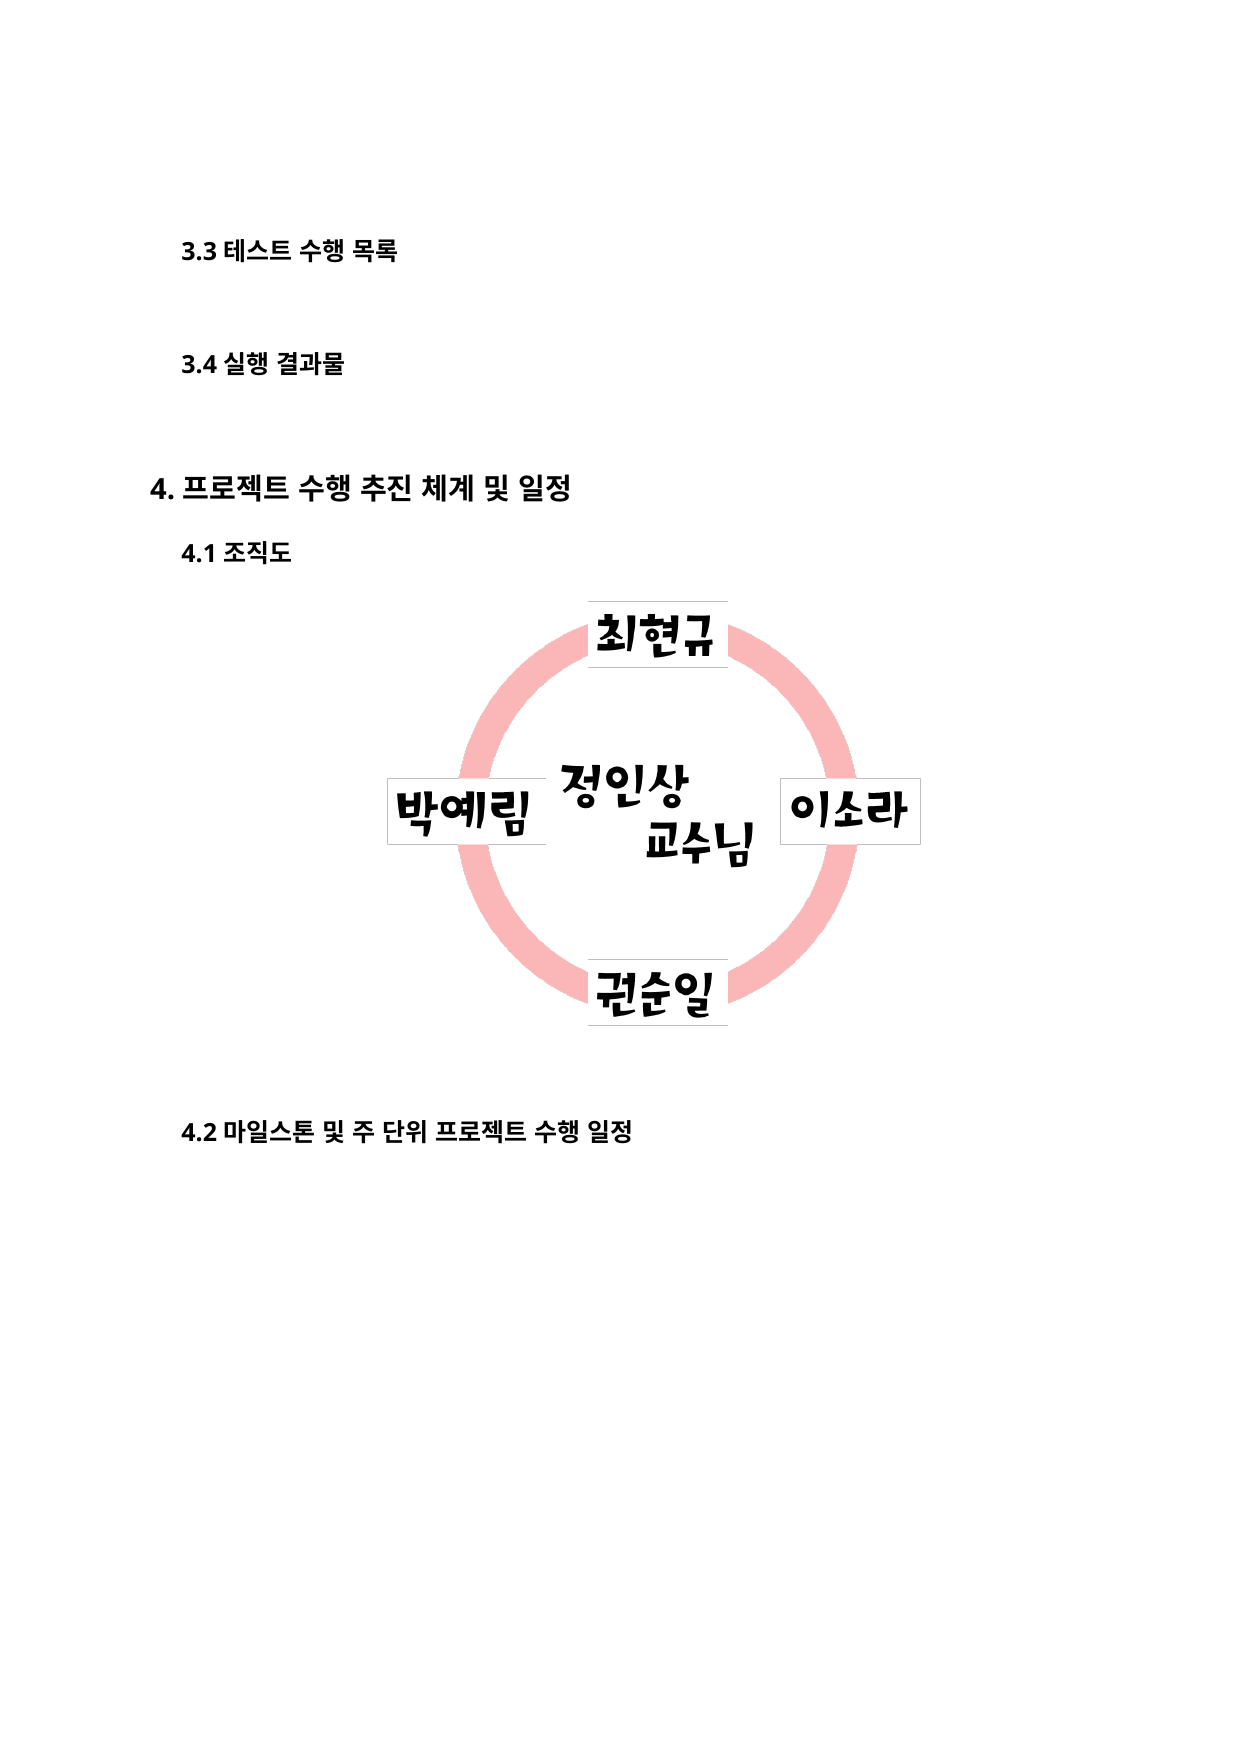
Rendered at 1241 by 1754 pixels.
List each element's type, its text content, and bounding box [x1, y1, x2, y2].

text 4. 프로젝트 수행 추진 체계 및 일정 [150, 465, 1090, 508]
text 3.4 실행 결과물 [181, 344, 1090, 380]
text 4.2 마일스톤 및 주 단위 프로젝트 수행 일정 [181, 1112, 1090, 1148]
text 4.1 조직도 [181, 533, 1090, 569]
text 3.3 테스트 수행 목록 [181, 232, 1090, 268]
picture [366, 591, 937, 1050]
